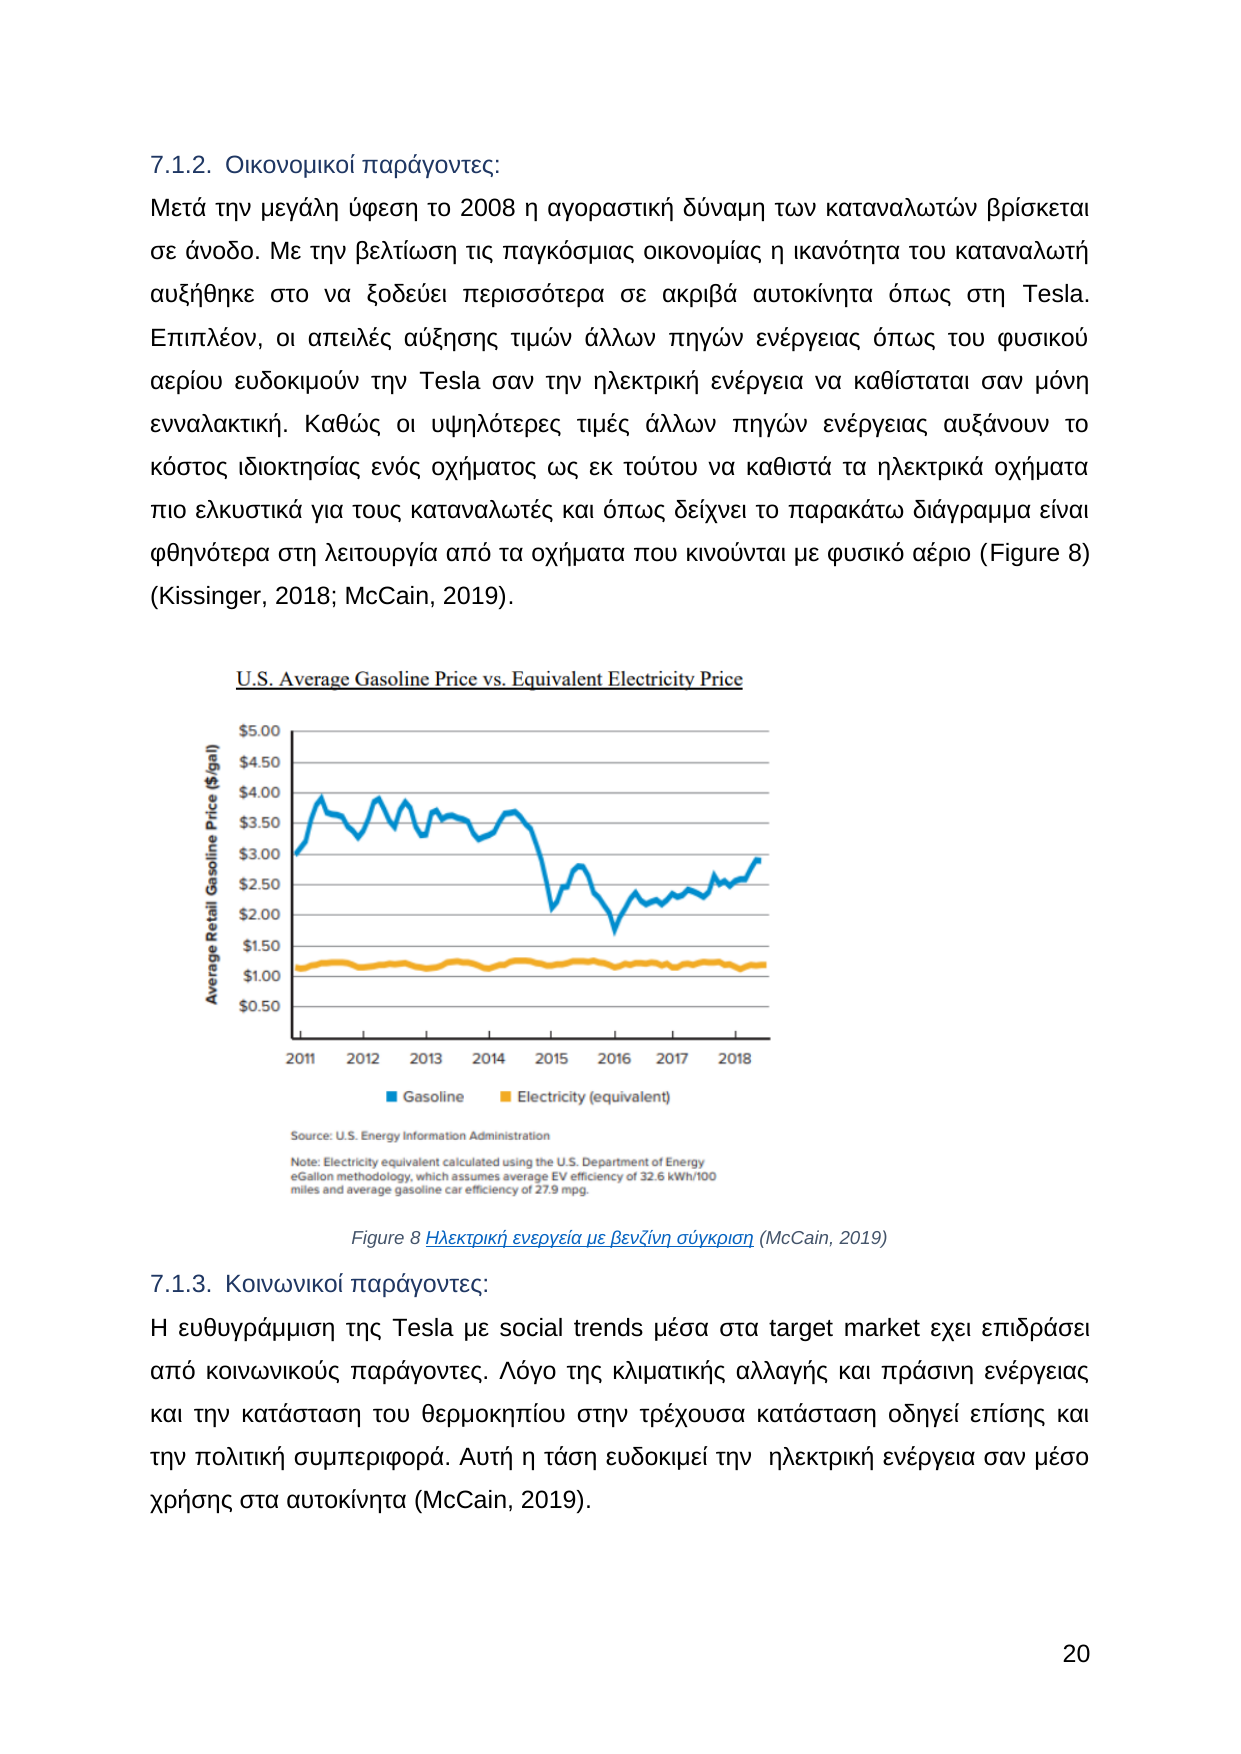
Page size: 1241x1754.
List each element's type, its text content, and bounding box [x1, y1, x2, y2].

text Η ευθυγράμμιση της Tesla με social trends μέσα στα target market εχει επιδράσει από κοινωνικούς παράγοντες. Λόγο της κλιματικής αλλαγής και πράσινη ενέργειας και την κατάσταση του θερμοκηπίου στην τρέχουσα κατάσταση οδηγεί επίσης και την πολιτική συμπεριφορά. Αυτή η τάση ευδοκιμεί την ηλεκτρική ενέργεια σαν μέσο χρήσης στα αυτοκίνητα . [150, 1312, 1090, 1514]
subtitle Κοινωνικοί παράγοντες: [150, 1269, 1090, 1298]
text Figure 8 Ηλεκτρική ενεργεία με βενζίνη σύγκριση [150, 1227, 1090, 1248]
subtitle Οικονομικοί παράγοντες: [150, 150, 1090, 179]
text Μετά την μεγάλη ύφεση το 2008 η αγοραστική δύναμη των καταναλωτών βρίσκεται σε άνοδο. Με την βελτίωση τις παγκόσμιας οικονομίας η ικανότητα του καταναλωτή αυξήθηκε στο να ξοδεύει περισσότερα σε ακριβά αυτοκίνητα όπως στη Tesla. Επιπλέον, οι απειλές αύξησης τιμών άλλων πηγών ενέργειας όπως του φυσικού αερίου ευδοκιμούν την Tesla σαν την ηλεκτρική ενέργεια να καθίσταται σαν μόνη ενναλακτική. Καθώς οι υψηλότερες τιμές άλλων πηγών ενέργειας αυξάνουν το κόστος ιδιοκτησίας ενός οχήματος ως εκ τούτου να καθιστά τα ηλεκτρικά οχήματα πιο ελκυστικά για τους καταναλωτές και όπως δείχνει το παρακάτω διάγραμμα είναι φθηνότερα στη λειτουργία από τα οχήματα που κινούνται με φυσικό αέριο (Figure 8) . [150, 193, 1090, 610]
picture [150, 641, 868, 1227]
